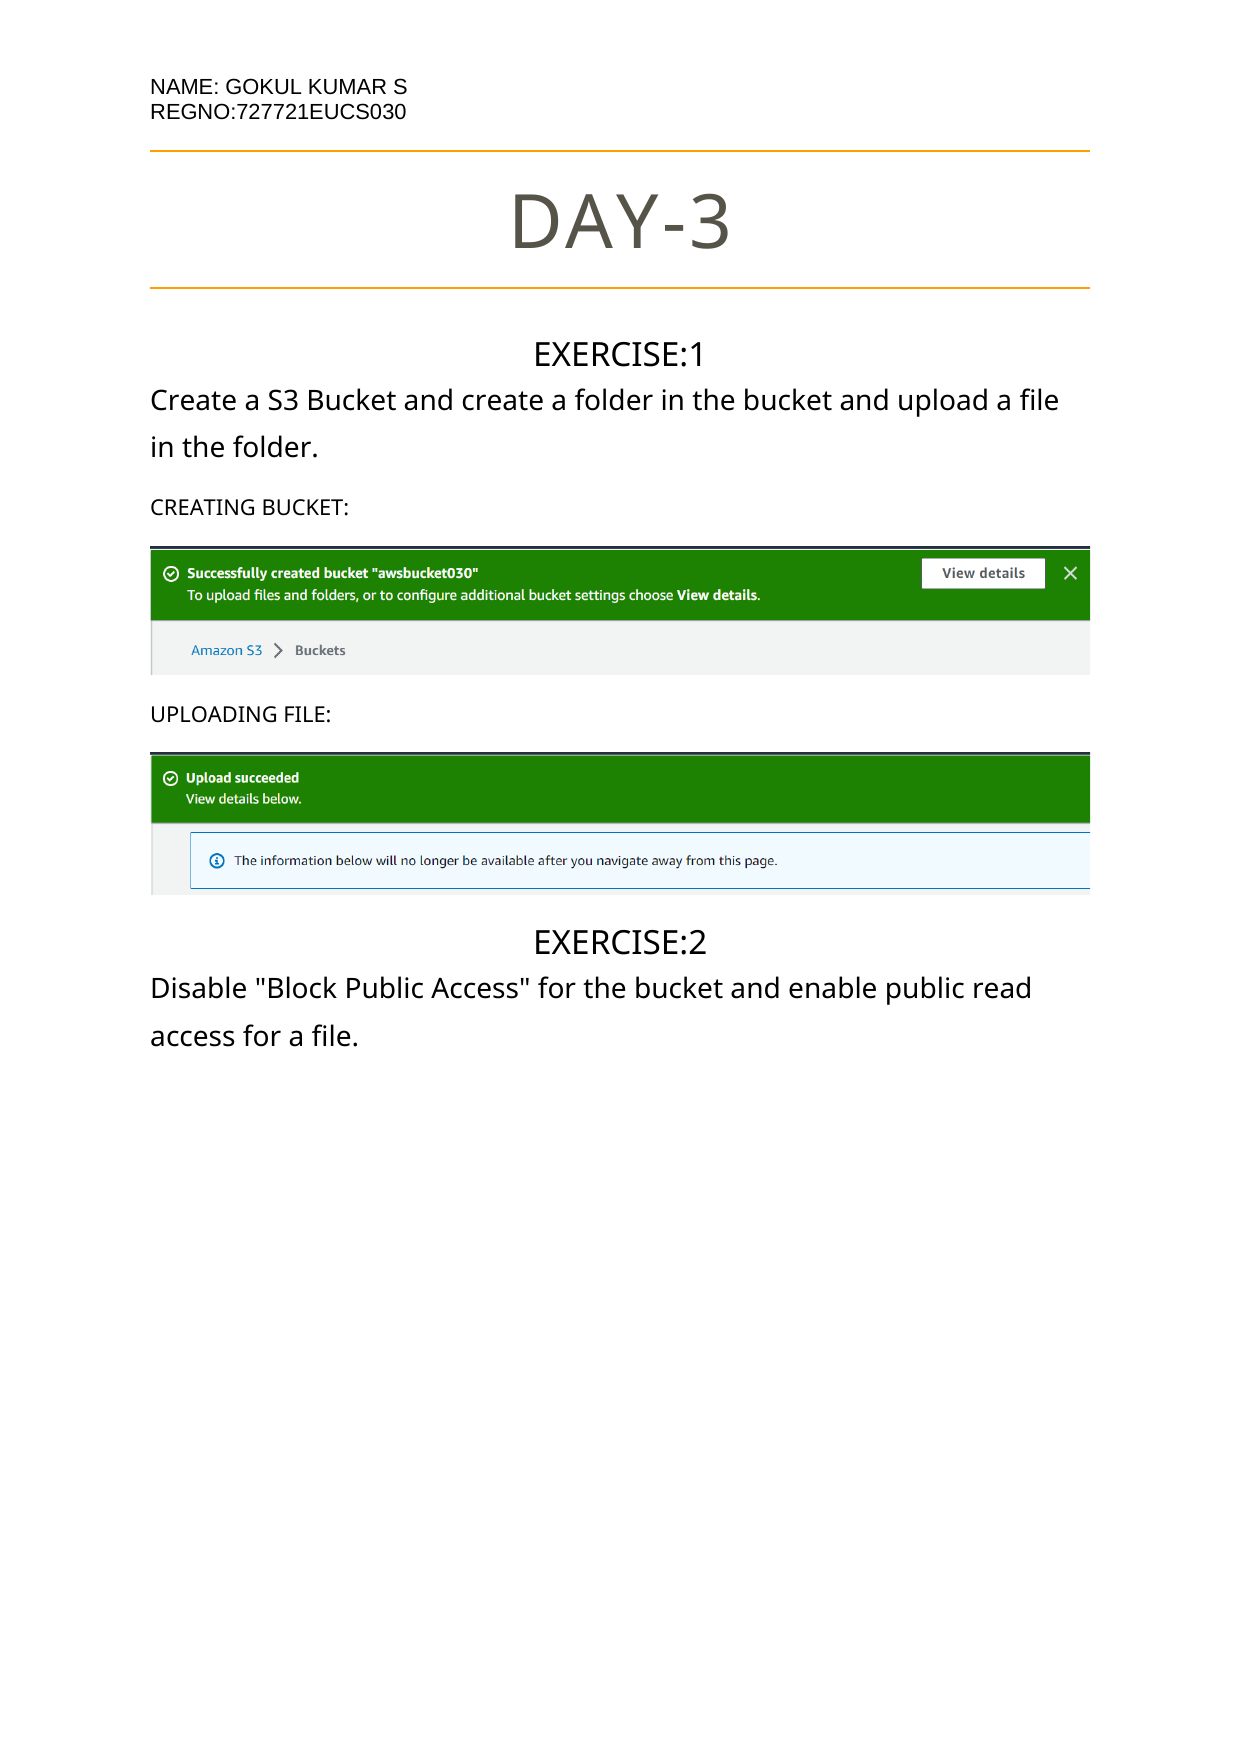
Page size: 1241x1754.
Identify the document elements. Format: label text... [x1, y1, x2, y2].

subtitle EXERCISE:2 [150, 919, 1090, 964]
text UPLOADING FILE: [150, 699, 1090, 729]
text Create a S3 Bucket and create a folder in the bucket and upload a file in the folder. [150, 380, 1090, 466]
subtitle EXERCISE:1 [150, 330, 1090, 376]
text CREATING BUCKET: [150, 492, 1090, 522]
text Disable "Block Public Access" for the bucket and enable public read access for a file. [150, 969, 1090, 1055]
picture [150, 752, 1091, 895]
picture [150, 546, 1091, 675]
title DAY-3 [150, 152, 1090, 287]
